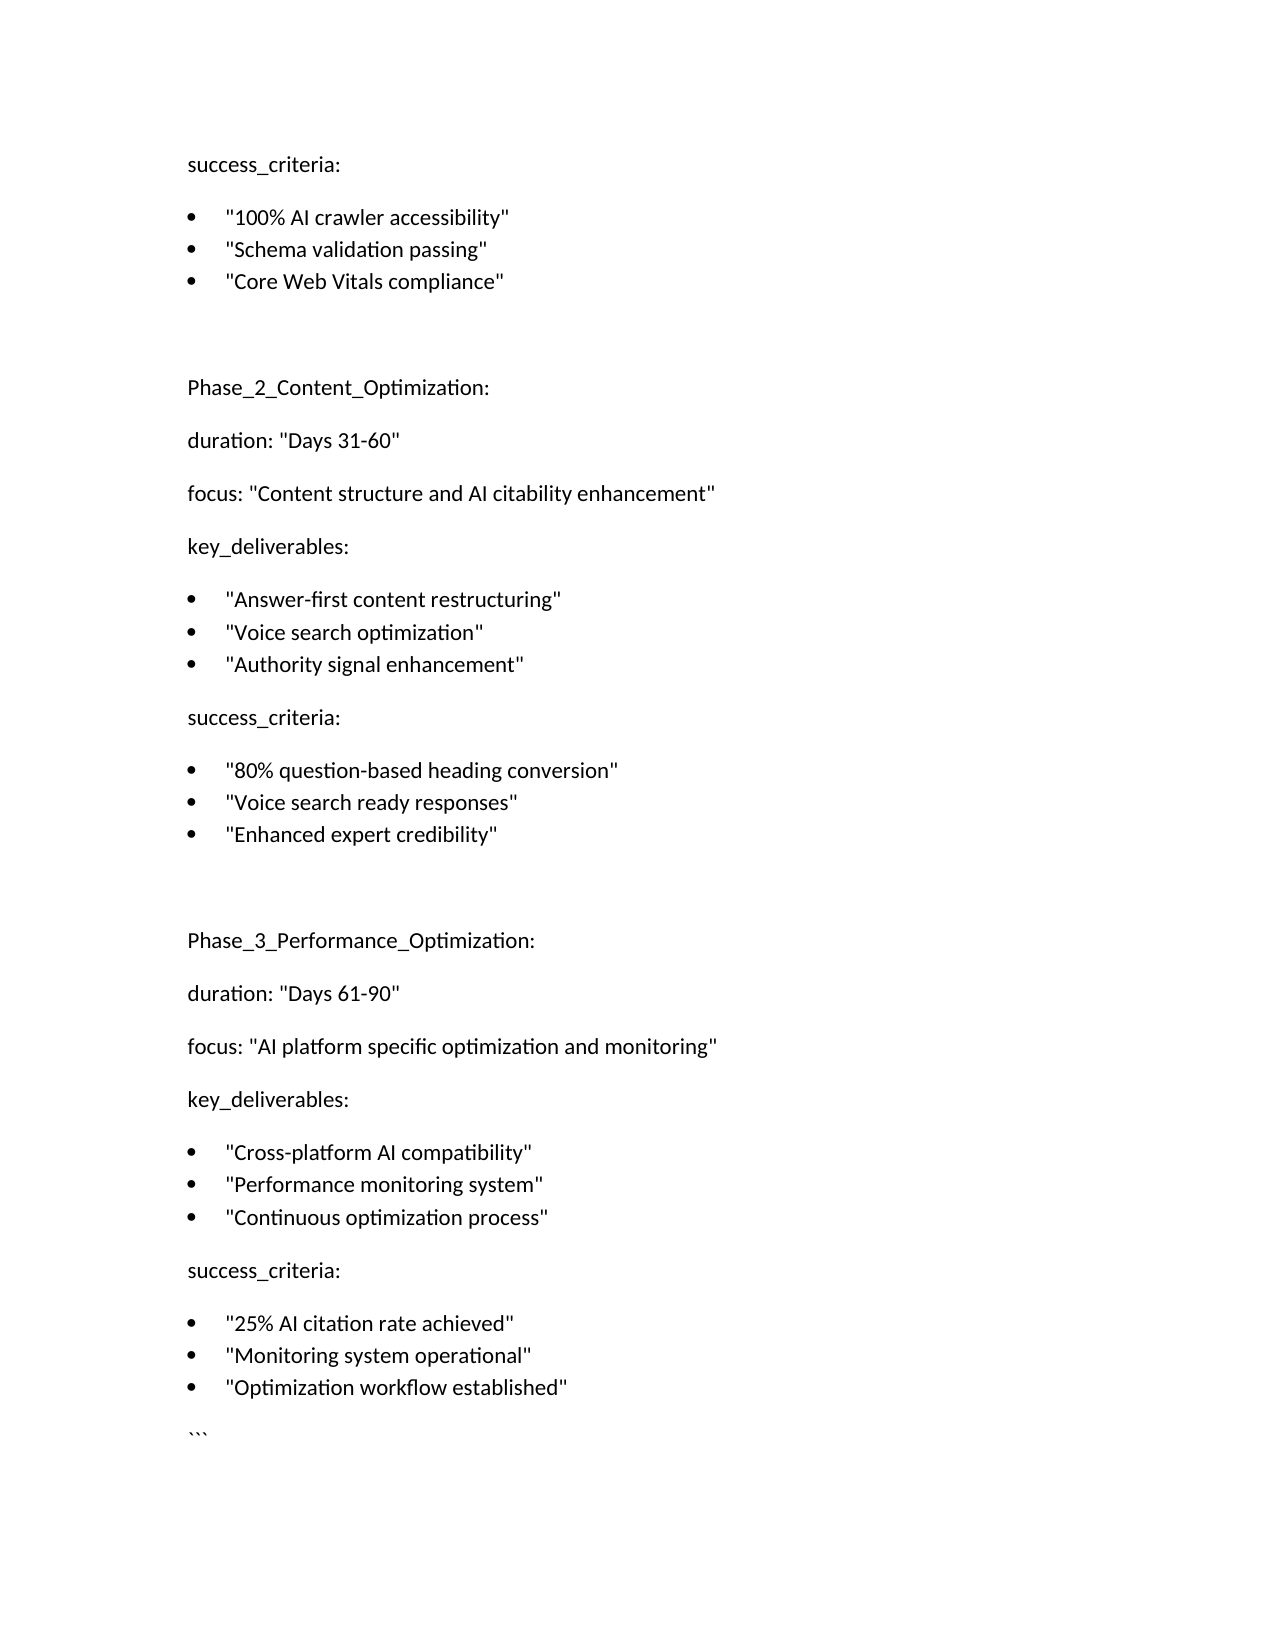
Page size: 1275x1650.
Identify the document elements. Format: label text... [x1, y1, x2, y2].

list "Optimization workflow established" [187, 1373, 1087, 1401]
text focus: "AI platform specific optimization and monitoring" [187, 1032, 1087, 1060]
text Phase_3_Performance_Optimization: [187, 926, 1087, 954]
text Phase_2_Content_Optimization: [187, 373, 1087, 401]
text success_criteria: [187, 1256, 1087, 1284]
text key_deliverables: [187, 532, 1087, 561]
list "Schema validation passing" [187, 235, 1087, 263]
list "Voice search optimization" [187, 618, 1087, 646]
list "Answer-first content restructuring" [187, 586, 1087, 613]
list "Continuous optimization process" [187, 1203, 1087, 1231]
list "Monitoring system operational" [187, 1341, 1087, 1369]
text focus: "Content structure and AI citability enhancement" [187, 479, 1087, 507]
list "Voice search ready responses" [187, 788, 1087, 816]
list "80% question-based heading conversion" [187, 756, 1087, 784]
text ``` [187, 1426, 1087, 1454]
list "Authority signal enhancement" [187, 650, 1087, 678]
list "Cross-platform AI compatibility" [187, 1138, 1087, 1166]
list "100% AI crawler accessibility" [187, 203, 1087, 231]
list "Core Web Vitals compliance" [187, 267, 1087, 295]
text success_criteria: [187, 150, 1087, 178]
text duration: "Days 61-90" [187, 979, 1087, 1007]
list "25% AI citation rate achieved" [187, 1309, 1087, 1337]
list "Enhanced expert credibility" [187, 820, 1087, 848]
text duration: "Days 31-60" [187, 426, 1087, 454]
text key_deliverables: [187, 1085, 1087, 1113]
list "Performance monitoring system" [187, 1171, 1087, 1199]
text success_criteria: [187, 703, 1087, 731]
